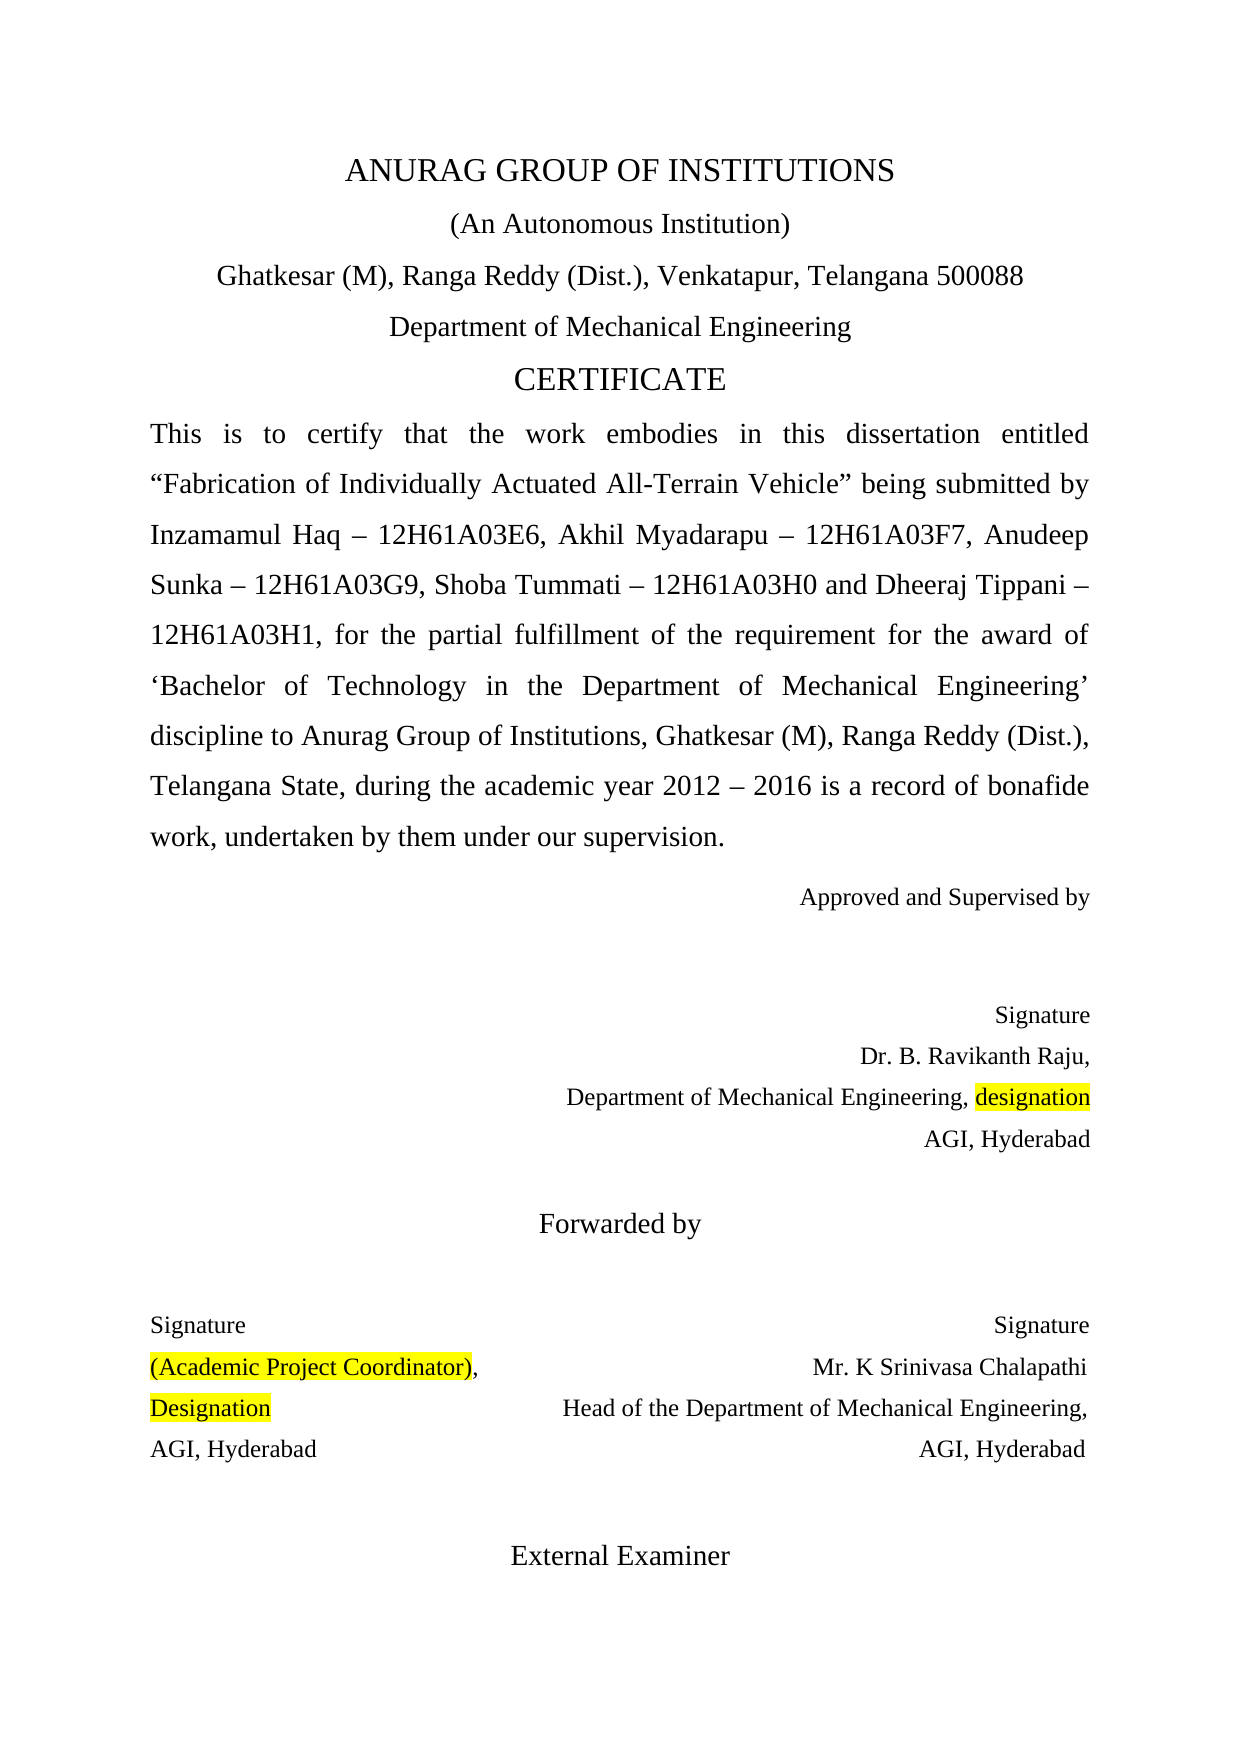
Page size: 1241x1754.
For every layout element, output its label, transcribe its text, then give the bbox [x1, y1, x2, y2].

text CERTIFICATE [150, 360, 1090, 398]
text External Examiner [150, 1538, 1090, 1572]
text Designation Head of the Department of Mechanical Engineering, [271, 1393, 1090, 1422]
text Department of Mechanical Engineering [150, 309, 1090, 342]
text (An Autonomous Institution) [150, 207, 1090, 240]
text This is to certify that the work embodies in this dissertation entitled “Fabrication of Individually Actuated All-Terrain Vehicle” being submitted by Inzamamul Haq – 12H61A03E6, Akhil Myadarapu – 12H61A03F7, Anudeep Sunka – 12H61A03G9, Shoba Tummati – 12H61A03H0 and Dheeraj Tippani – 12H61A03H1, for the partial fulfillment of the requirement for the award of ‘Bachelor of Technology in the Department of Mechanical Engineering’ discipline to Anurag Group of Institutions, Ghatkesar (M), Ranga Reddy (Dist.), Telangana State, during the academic year 2012 – 2016 is a record of bonafide work, undertaken by them under our supervision. [150, 416, 1090, 852]
text (Academic Project Coordinator), Mr. K Srinivasa Chalapathi [472, 1352, 1090, 1380]
text Approved and Supervised by [150, 882, 1090, 910]
text AGI, Hyderabad [150, 1124, 1090, 1152]
text Signature Signature [150, 1310, 1090, 1339]
text ANURAG GROUP OF INSTITUTIONS [150, 150, 1090, 188]
text Signature [150, 1000, 1090, 1029]
text Dr. B. Ravikanth Raju, [150, 1041, 1090, 1070]
text Department of Mechanical Engineering, designation [150, 1082, 1090, 1111]
text Ghatkesar (M), Ranga Reddy (Dist.), Venkatapur, Telangana 500088 [150, 258, 1090, 291]
text AGI, Hyderabad AGI, Hyderabad [150, 1434, 1090, 1463]
text Forwarded by [150, 1206, 1090, 1240]
